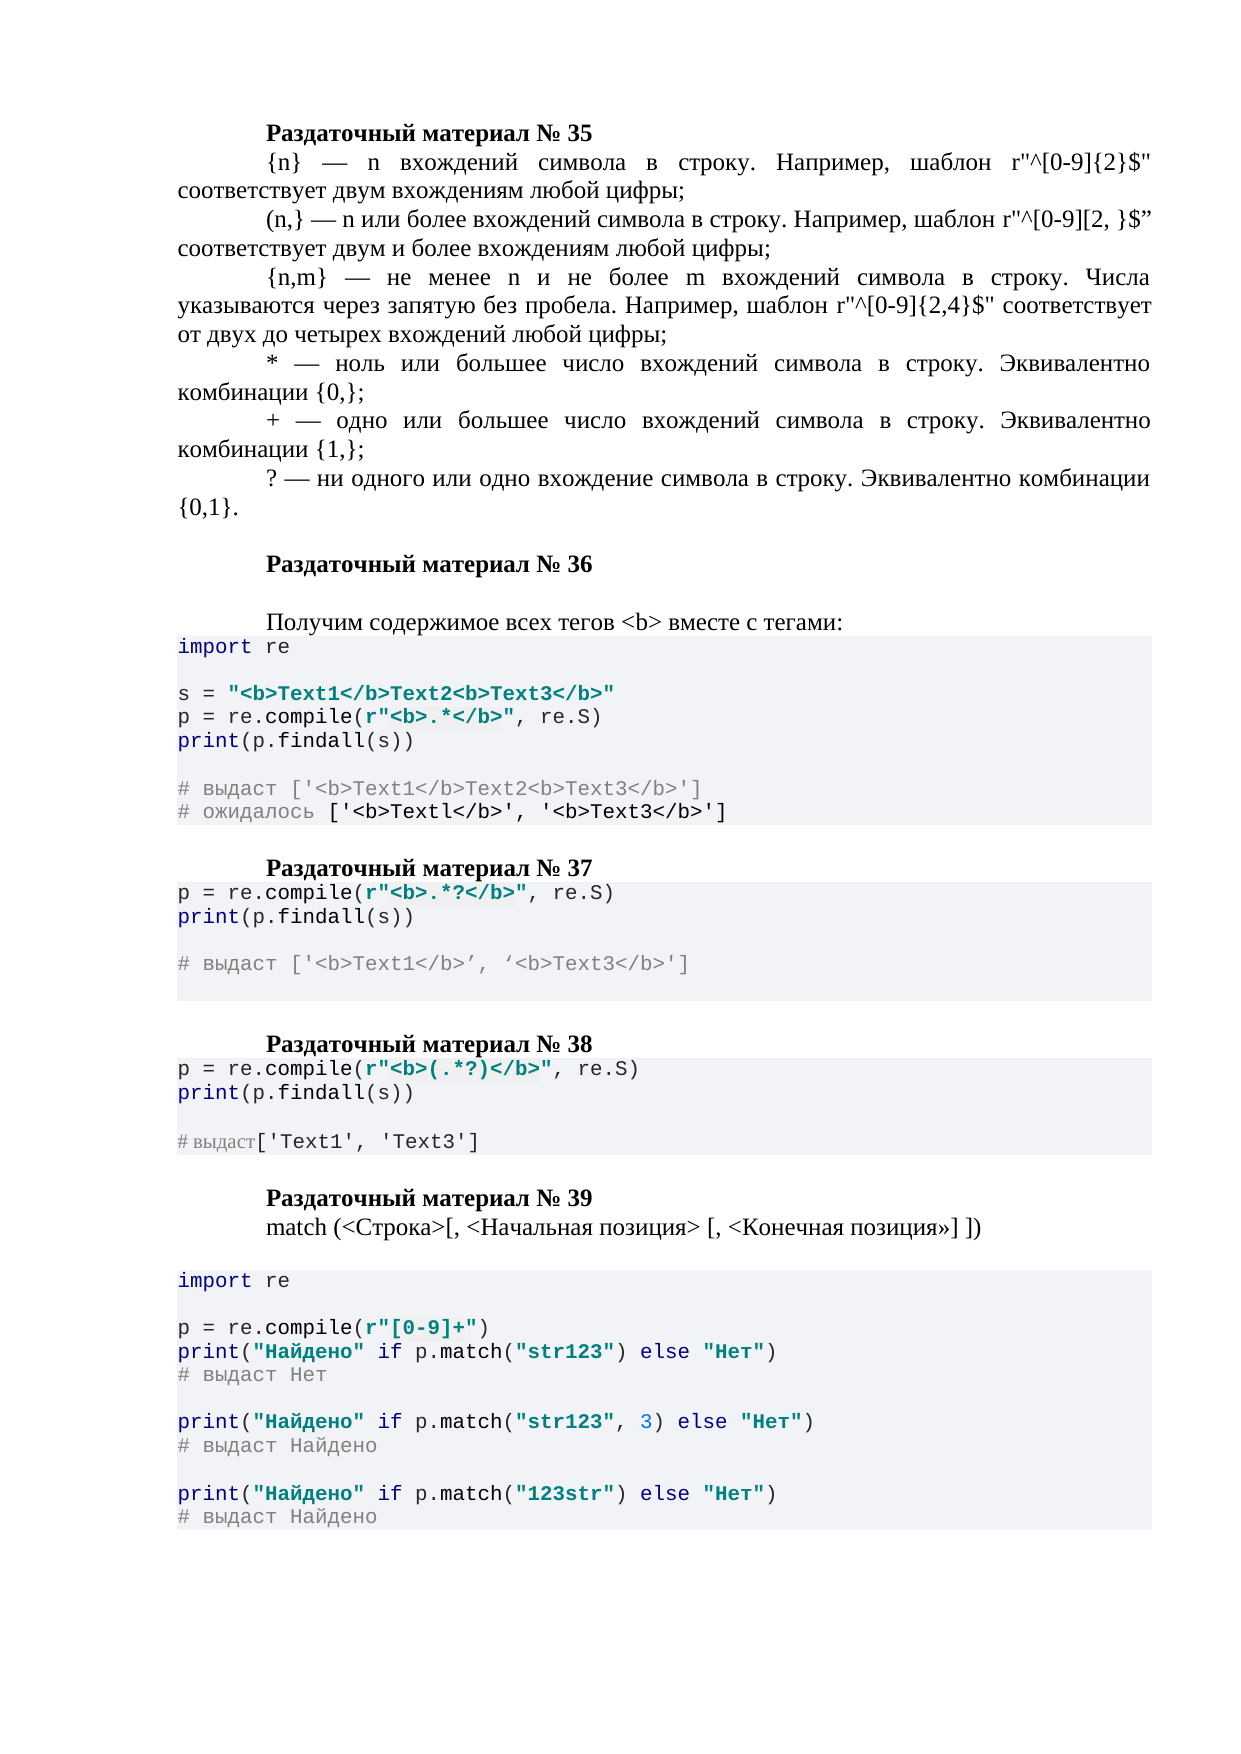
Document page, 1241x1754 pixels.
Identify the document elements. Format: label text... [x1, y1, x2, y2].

text Раздаточный материал № 36 [177, 549, 1152, 578]
text + — одно или большее число вхождений символа в строку. Эквивалентно комбинации {1,}; [177, 406, 1152, 463]
text Получим содержимое всех тегов <b> вместе с тегами: [177, 607, 1152, 636]
text p = re.compile(r"<b>(.*?)</b>", re.S) print(p.findall(s)) [177, 1058, 1152, 1105]
text {n,m} — не менее n и не более m вхождений символа в строку. Числа указываются через запятую без пробела. Например, шаблон r"^[0-9]{2,4}$" соответствует от двух до четырех вхождений любой цифры; [177, 262, 1152, 348]
text Раздаточный материал № 35 [177, 118, 1152, 147]
text ? — ни одного или одно вхождение символа в строку. Эквивалентно комбинации {0,1}. [177, 463, 1152, 521]
text import re p = re.compile(r"[0-9]+") print("Найдено" if p.match("str123") else "Нет") # выдаст Нет print("Найдено" if p.match("str123", 3) else "Нет") # выдаст Найдено print("Найдено" if p.match("123str") else "Нет") # выдаст Найдено [177, 1270, 1152, 1530]
text # выдаст ['<b>Text1</b>’, ‘<b>Text3</b>'] [177, 953, 1152, 977]
text (n,} — n или более вхождений символа в строку. Например, шаблон r"^[0-9][2, }$” соответствует двум и более вхождениям любой цифры; [177, 204, 1152, 262]
text Раздаточный материал № 39 [177, 1183, 1152, 1212]
text {n} — n вхождений символа в строку. Например, шаблон r"^[0-9]{2}$" соответствует двум вхождениям любой цифры; [177, 147, 1152, 204]
text p = re.compile(r"<b>.*?</b>", re.S) print(p.findall(s)) [177, 882, 1152, 929]
text Раздаточный материал № 37 [177, 853, 1152, 882]
text # ожидалось ['<b>Textl</b>', '<b>Text3</b>'] [177, 801, 1152, 825]
text * — ноль или большее число вхождений символа в строку. Эквивалентно комбинации {0,}; [177, 348, 1152, 406]
text Раздаточный материал № 38 [177, 1029, 1152, 1058]
text match (<Строка>[, <Начальная позиция> [, <Конечная позиция»] ]) [177, 1212, 1152, 1241]
text # выдаст['Text1', 'Text3'] [177, 1129, 1152, 1155]
text import re s = "<b>Text1</b>Text2<b>Text3</b>" p = re.compile(r"<b>.*</b>", re.S) print(p.findall(s)) # выдаст ['<b>Text1</b>Text2<b>Text3</b>'] [177, 636, 1152, 801]
